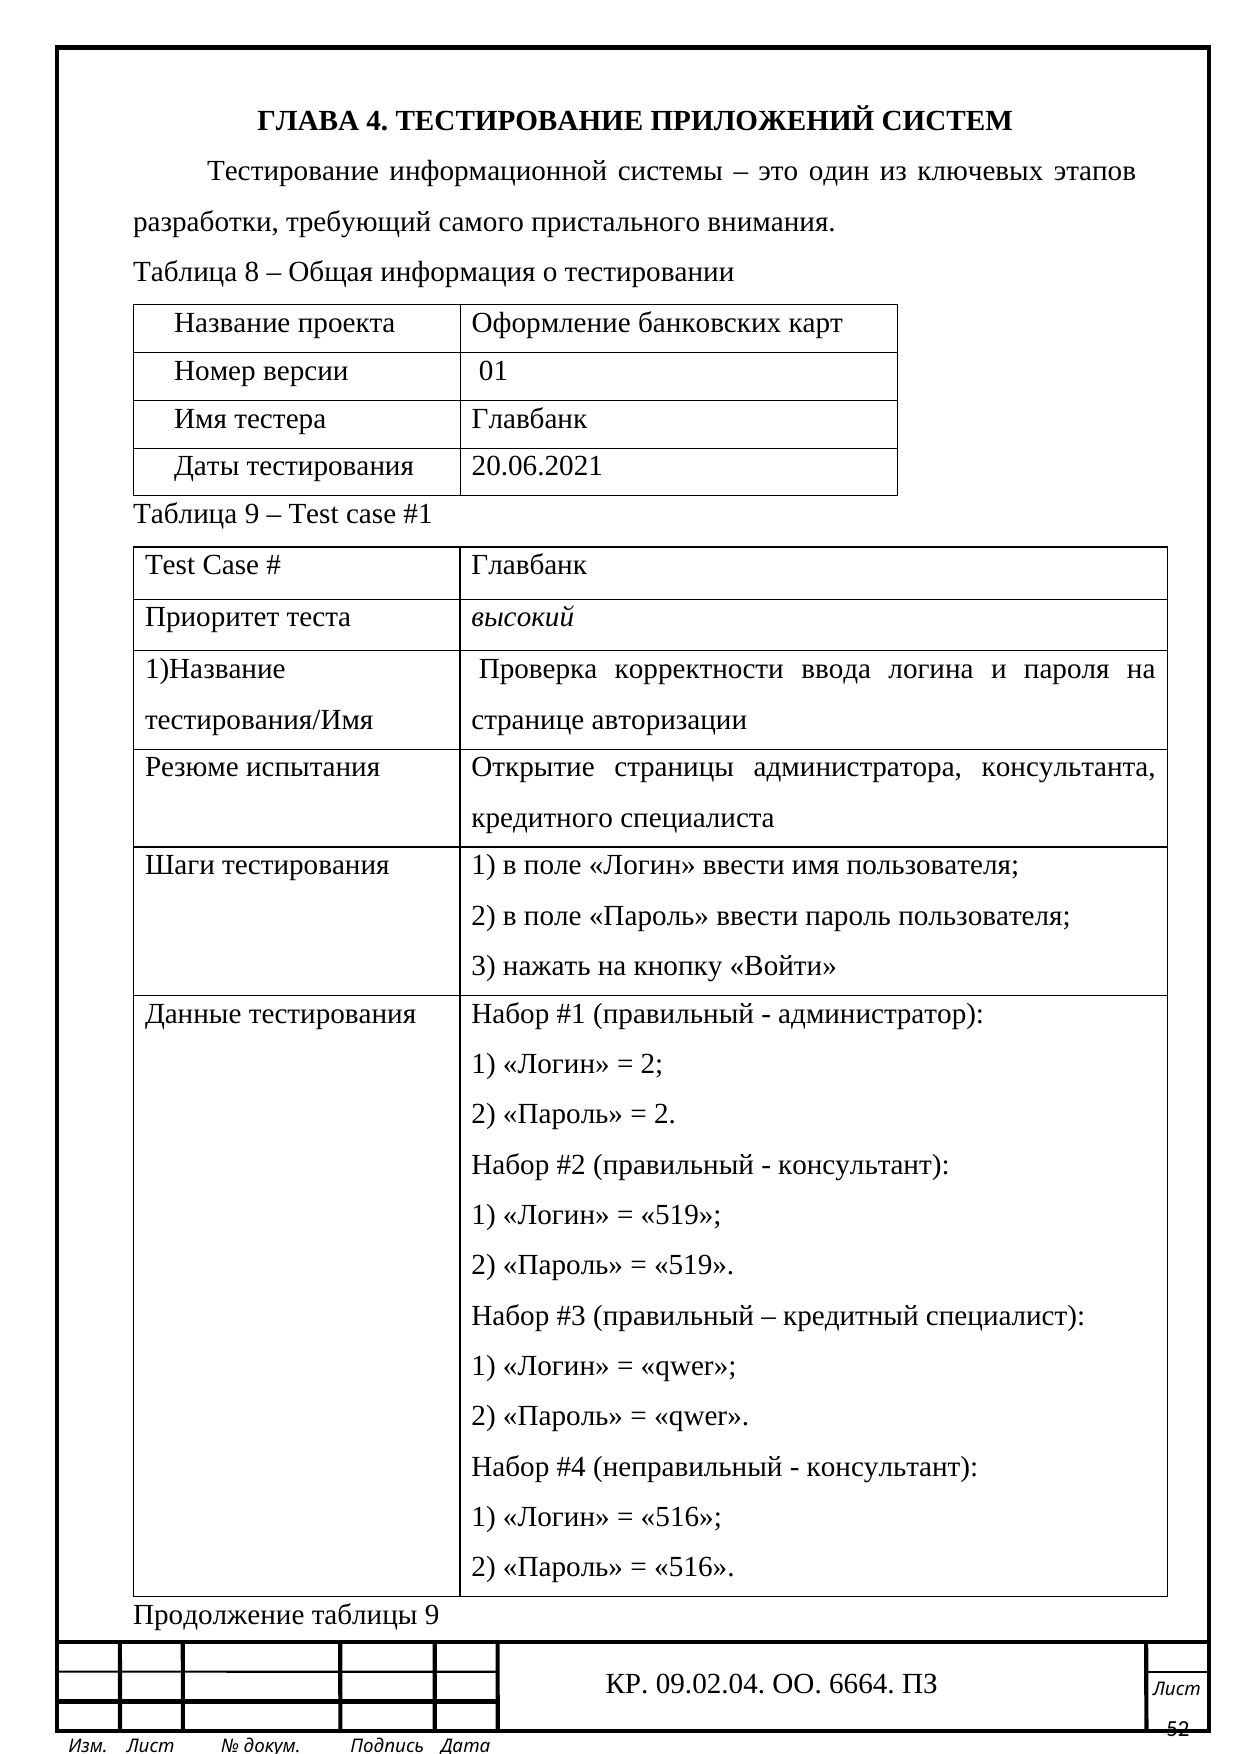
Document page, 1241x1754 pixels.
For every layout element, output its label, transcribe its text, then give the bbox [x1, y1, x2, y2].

table_cell Резюме испытания [134, 750, 459, 846]
table_cell высокий [461, 600, 1167, 650]
subtitle ГЛАВА 4. ТЕСТИРОВАНИЕ ПРИЛОЖЕНИЙ СИСТЕМ [133, 103, 1137, 137]
table_cell 20.06.2021 [461, 449, 897, 495]
text Продолжение таблицы 9 [133, 1597, 1137, 1631]
table_header Название проекта [134, 305, 460, 352]
text Таблица 9 – Test case #1 [133, 496, 1137, 530]
table_cell Даты тестирования [134, 449, 460, 495]
table_header Test Case # [134, 548, 459, 598]
text Таблица 8 – Общая информация о тестировании [133, 254, 1137, 287]
table_header Главбанк [461, 548, 1167, 598]
table_cell Набор #1 (правильный - администратор): 1) «Логин» = 2; 2) «Пароль» = 2. Набор #2 (правильный - консультант): 1) «Логин» = «519»; 2) «Пароль» = «519». Набор #3 (правильный – кредитный специалист): 1) «Логин» = «qwer»; 2) «Пароль» = «qwer». Набор #4 (неправильный - консультант): 1) «Логин» = «516»; 2) «Пароль» = «516». [461, 996, 1167, 1596]
table_cell Данные тестирования [134, 996, 459, 1596]
table_cell Шаги тестирования [134, 848, 459, 995]
text Тестирование информационной системы – это один из ключевых этапов разработки, требующий самого пристального внимания. [133, 153, 1137, 237]
table_cell Главбанк [461, 401, 897, 447]
table_cell Приоритет теста [134, 600, 459, 650]
table_cell Номер версии [134, 353, 460, 400]
table_header Оформление банковских карт [461, 305, 897, 352]
table_cell 1) в поле «Логин» ввести имя пользователя; 2) в поле «Пароль» ввести пароль пользователя; 3) нажать на кнопку «Войти» [461, 848, 1167, 995]
table_cell Открытие страницы администратора, консультанта, кредитного специалиста [461, 750, 1167, 846]
table_cell Проверка корректности ввода логина и пароля на странице авторизации [461, 651, 1167, 748]
table_cell 1)Название тестирования/Имя [134, 651, 459, 748]
table_cell 01 [461, 353, 897, 400]
table_cell Имя тестера [134, 401, 460, 447]
